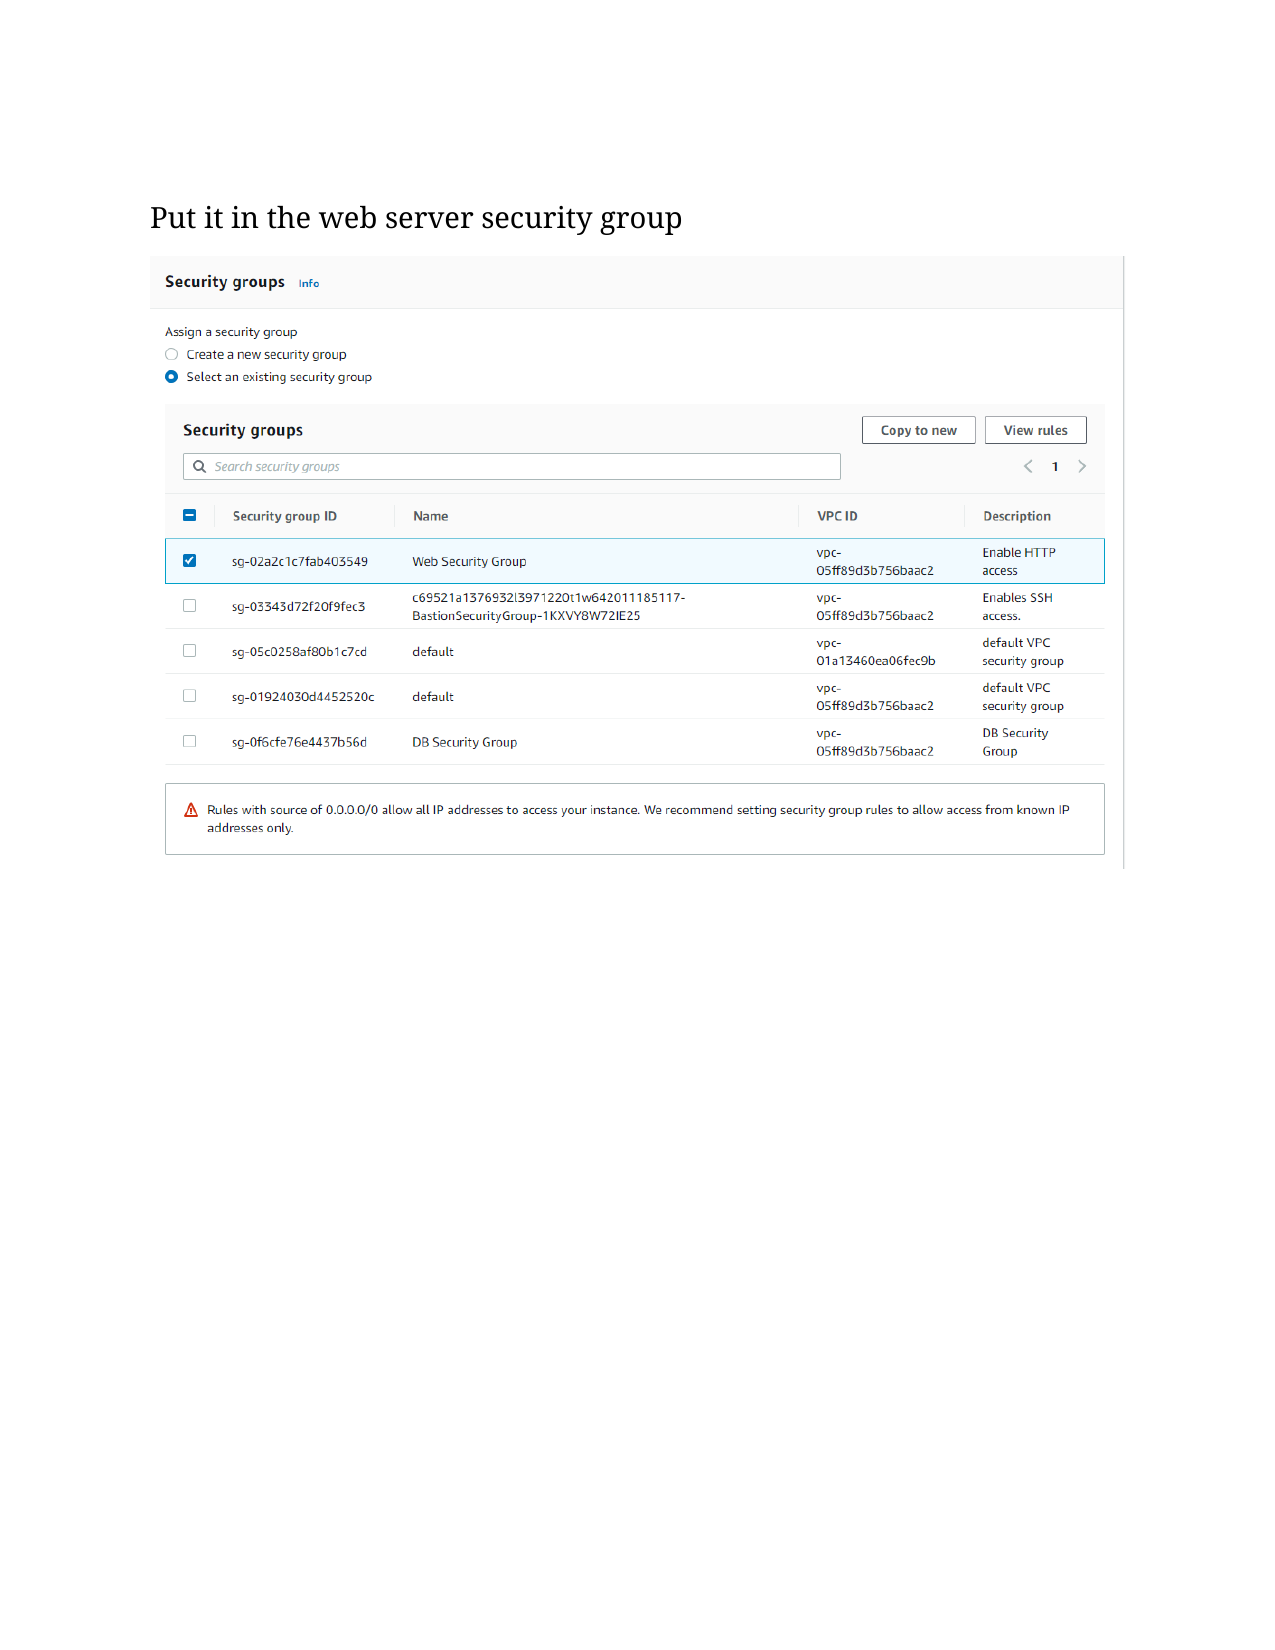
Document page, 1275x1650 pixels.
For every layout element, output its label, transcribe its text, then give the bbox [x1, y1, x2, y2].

picture [150, 256, 1125, 869]
text Put it in the web server security group [150, 197, 1125, 237]
